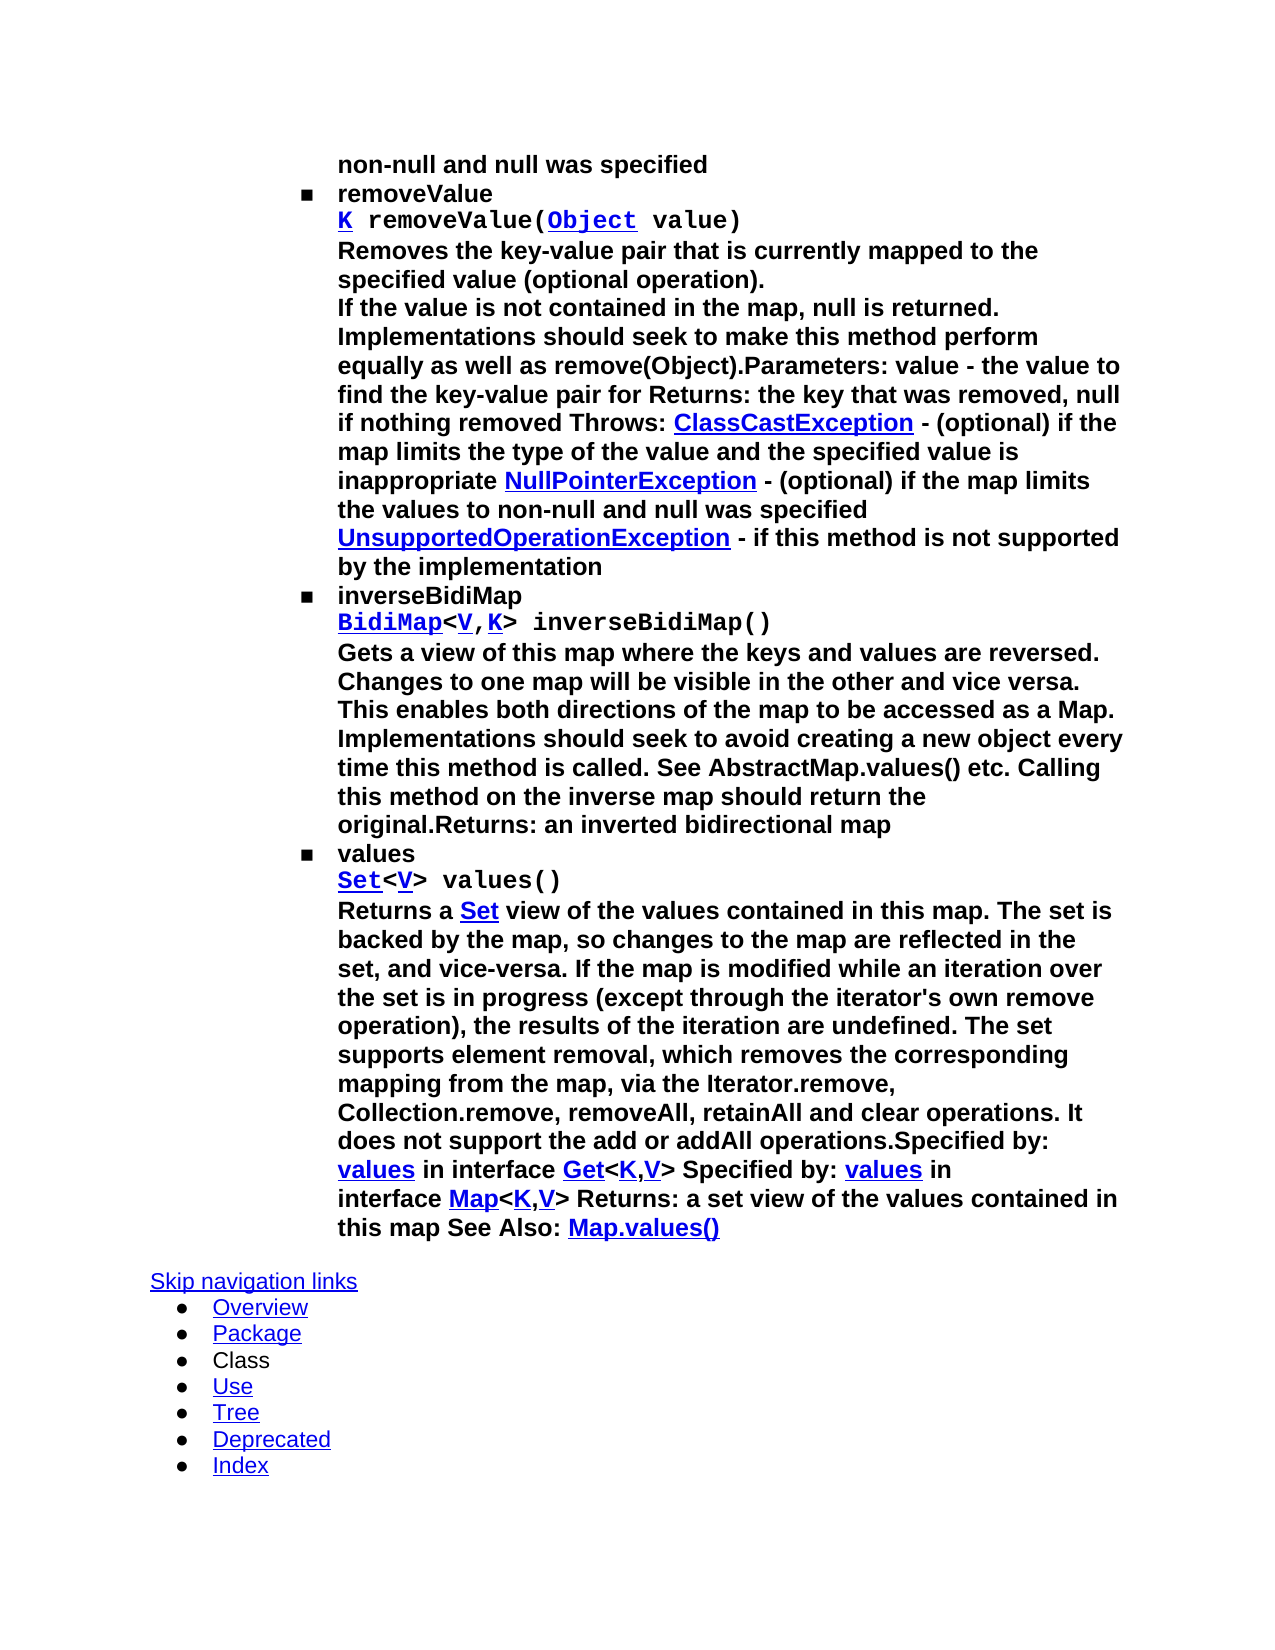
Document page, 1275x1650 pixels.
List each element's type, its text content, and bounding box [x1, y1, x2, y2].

list Tree [175, 1399, 1125, 1426]
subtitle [300, 150, 1125, 179]
subtitle inverseBidiMap BidiMap<V,K> inverseBidiMap() Gets a view of this map where the keys and values are reversed. Changes to one map will be visible in the other and vice versa. This enables both directions of the map to be accessed as a Map. Implementations should seek to avoid creating a new object every time this method is called. See AbstractMap.values() etc. Calling this method on the inverse map should return the original.Returns: an inverted bidirectional map [300, 581, 1125, 839]
subtitle removeValue K removeValue(Object value) Removes the key-value pair that is currently mapped to the specified value (optional operation). If the value is not contained in the map, null is returned. Implementations should seek to make this method perform equally as well as remove(Object).Parameters: value - the value to find the key-value pair for Returns: the key that was removed, null if nothing removed Throws: ClassCastException - (optional) if the map limits the type of the value and the specified value is inappropriate NullPointerException - (optional) if the map limits the values to non-null and null was specified UnsupportedOperationException - if this method is not supported by the implementation [300, 179, 1125, 581]
list Package [175, 1320, 1125, 1347]
subtitle values Set<V> values() Returns a Set view of the values contained in this map. The set is backed by the map, so changes to the map are reflected in the set, and vice-versa. If the map is modified while an iteration over the set is in progress (except through the iterator's own remove operation), the results of the iteration are undefined. The set supports element removal, which removes the corresponding mapping from the map, via the Iterator.remove, Collection.remove, removeAll, retainAll and clear operations. It does not support the add or addAll operations.Specified by: values in interface Get<K,V> Specified by: values in interface Map<K,V> Returns: a set view of the values contained in this map See Also: Map.values() [300, 839, 1125, 1241]
list Overview [175, 1294, 1125, 1320]
list Use [175, 1373, 1125, 1399]
text Skip navigation links [150, 1268, 1125, 1294]
list Deprecated [175, 1426, 1125, 1452]
list Index [175, 1452, 1125, 1478]
list Class [175, 1347, 1125, 1373]
